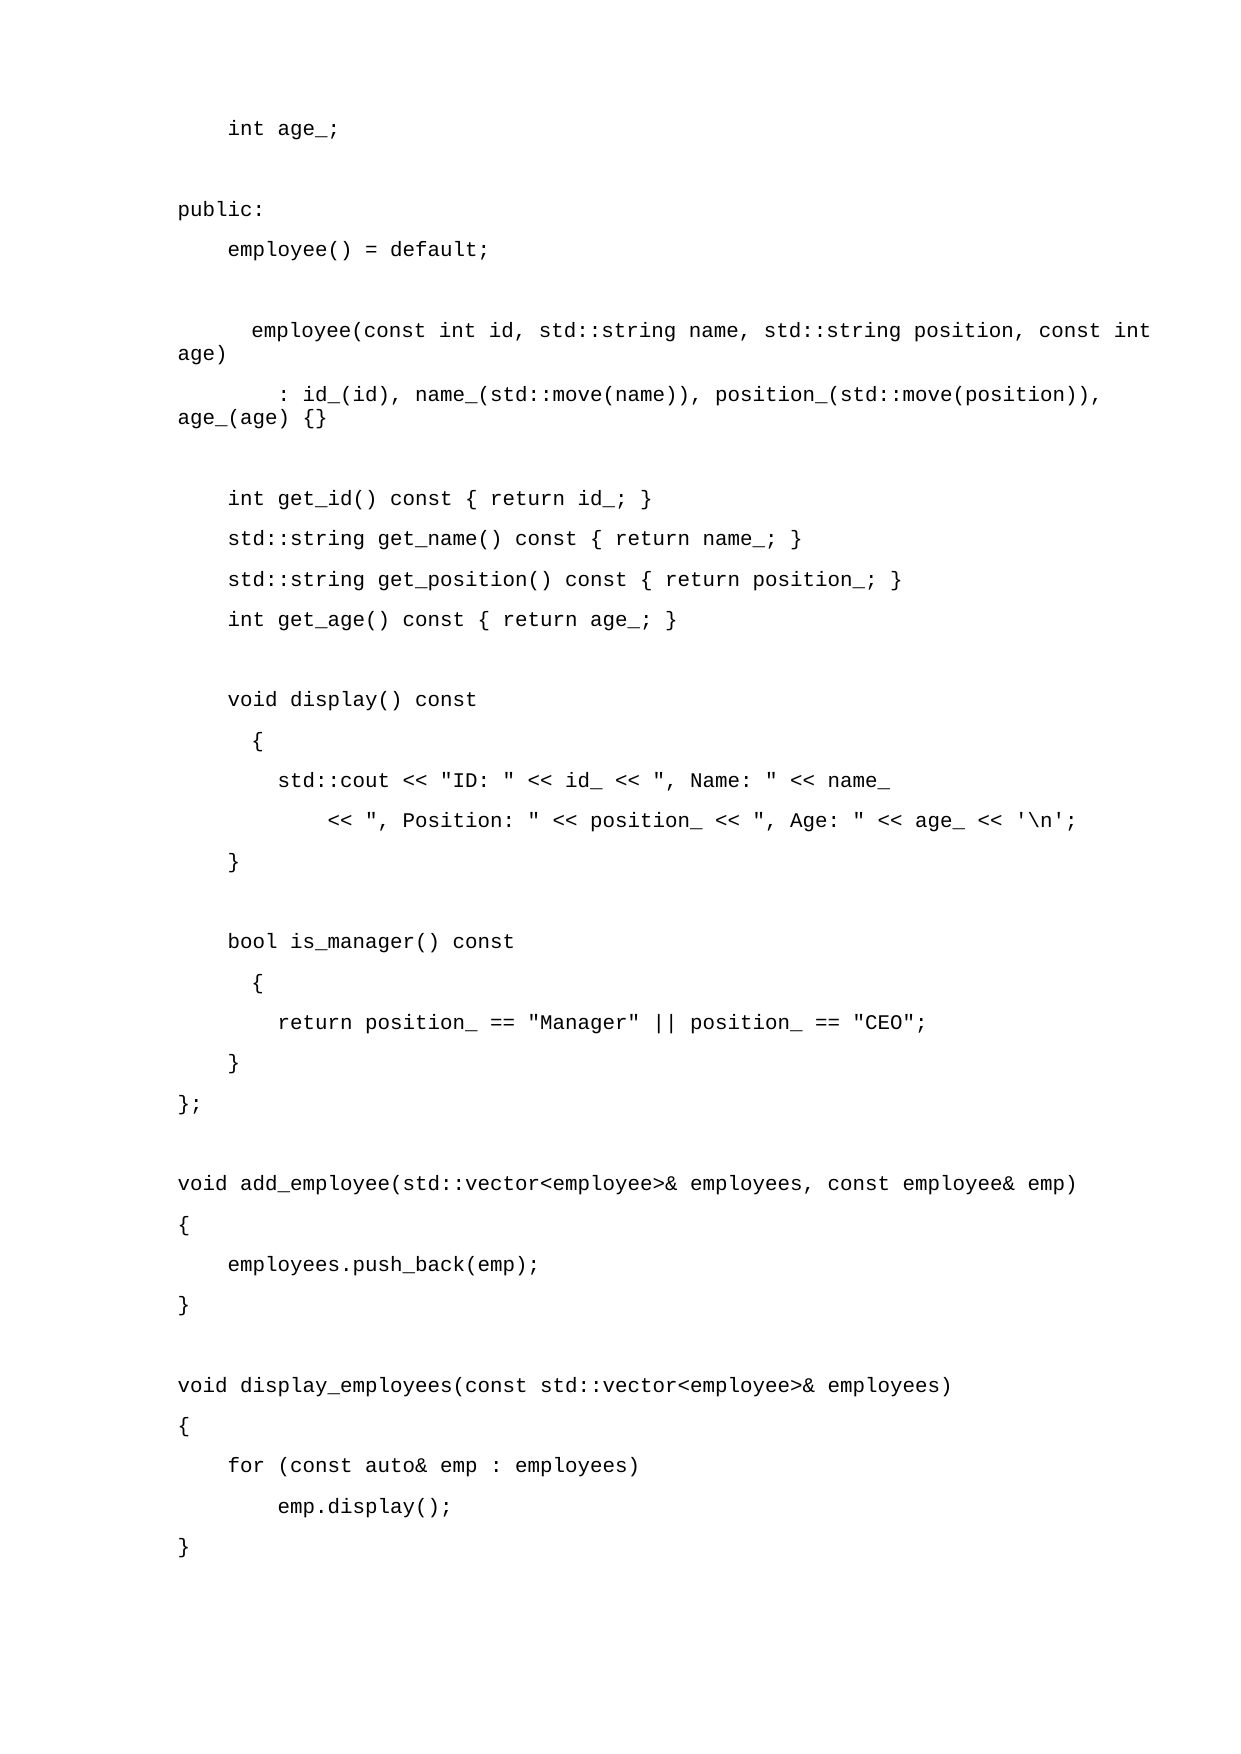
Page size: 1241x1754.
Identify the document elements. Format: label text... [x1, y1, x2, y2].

text bool is_manager() const [177, 931, 1152, 955]
text } [177, 1294, 1152, 1318]
text std::string get_position() const { return position_; } [177, 568, 1152, 592]
text { [177, 1213, 1152, 1237]
text return position_ == "Manager" || position_ == "CEO"; [177, 1012, 1152, 1036]
text std::string get_name() const { return name_; } [177, 528, 1152, 552]
text { [177, 1415, 1152, 1439]
text { [177, 972, 1152, 995]
text public: [177, 199, 1152, 222]
text int get_age() const { return age_; } [177, 609, 1152, 632]
text } [177, 1052, 1152, 1076]
text std::cout << "ID: " << id_ << ", Name: " << name_ [177, 770, 1152, 794]
text } [177, 1536, 1152, 1560]
text << ", Position: " << position_ << ", Age: " << age_ << '\n'; [177, 810, 1152, 834]
text void display_employees(const std::vector<employee>& employees) [177, 1375, 1152, 1398]
text }; [177, 1093, 1152, 1116]
text { [177, 730, 1152, 753]
text } [177, 851, 1152, 874]
text int get_id() const { return id_; } [177, 488, 1152, 512]
text employees.push_back(emp); [177, 1254, 1152, 1277]
text for (const auto& emp : employees) [177, 1455, 1152, 1479]
text void add_employee(std::vector<employee>& employees, const employee& emp) [177, 1173, 1152, 1197]
text void display() const [177, 689, 1152, 713]
text employee() = default; [177, 239, 1152, 263]
text employee(const int id, std::string name, std::string position, const int age) [177, 320, 1152, 367]
text int age_; [177, 118, 1152, 142]
text emp.display(); [177, 1496, 1152, 1519]
text : id_(id), name_(std::move(name)), position_(std::move(position)), age_(age) {} [177, 384, 1152, 431]
